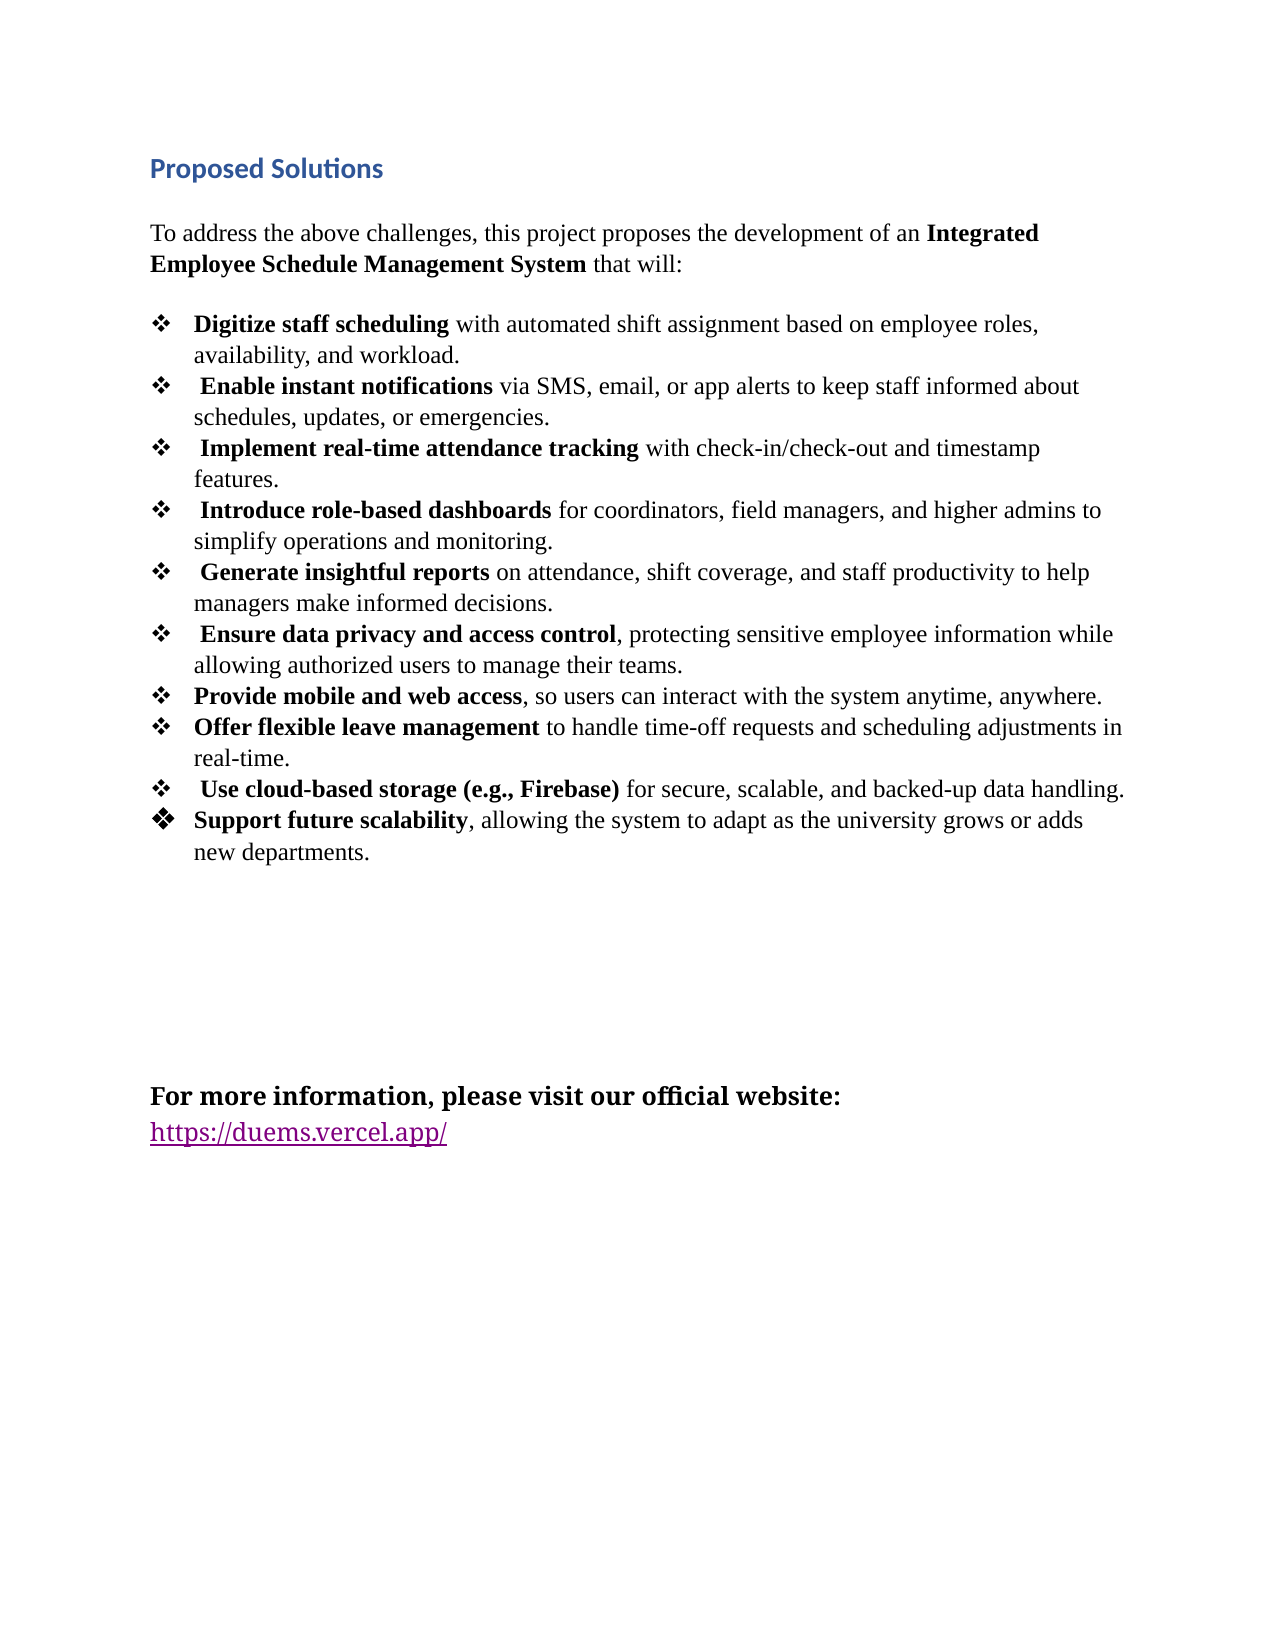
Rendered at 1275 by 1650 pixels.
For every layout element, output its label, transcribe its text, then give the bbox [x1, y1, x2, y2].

subtitle Proposed Solutions [150, 150, 1125, 186]
list Enable instant notifications via SMS, email, or app alerts to keep staff informed about schedules, updates, or emergencies. [150, 371, 1125, 431]
list Offer flexible leave management to handle time-off requests and scheduling adjustments in real-time. [150, 712, 1125, 772]
list Provide mobile and web access, so users can interact with the system anytime, anywhere. [150, 681, 1125, 710]
list Generate insightful reports on attendance, shift coverage, and staff productivity to help managers make informed decisions. [150, 557, 1125, 617]
list Use cloud-based storage (e.g., Firebase) for secure, scalable, and backed-up data handling. [150, 774, 1125, 803]
list Digitize staff scheduling with automated shift assignment based on employee roles, availability, and workload. [150, 309, 1125, 369]
list Introduce role-based dashboards for coordinators, field managers, and higher admins to simplify operations and monitoring. [150, 495, 1125, 555]
list For more information, please visit our official website: https://duems.vercel.app/ [150, 1078, 1125, 1149]
text To address the above challenges, this project proposes the development of an Integrated Employee Schedule Management System that will: [150, 218, 1125, 277]
list Ensure data privacy and access control, protecting sensitive employee information while allowing authorized users to manage their teams. [150, 619, 1125, 679]
list Support future scalability, allowing the system to adapt as the university grows or adds new departments. [150, 806, 1125, 866]
list Implement real-time attendance tracking with check-in/check-out and timestamp features. [150, 433, 1125, 493]
